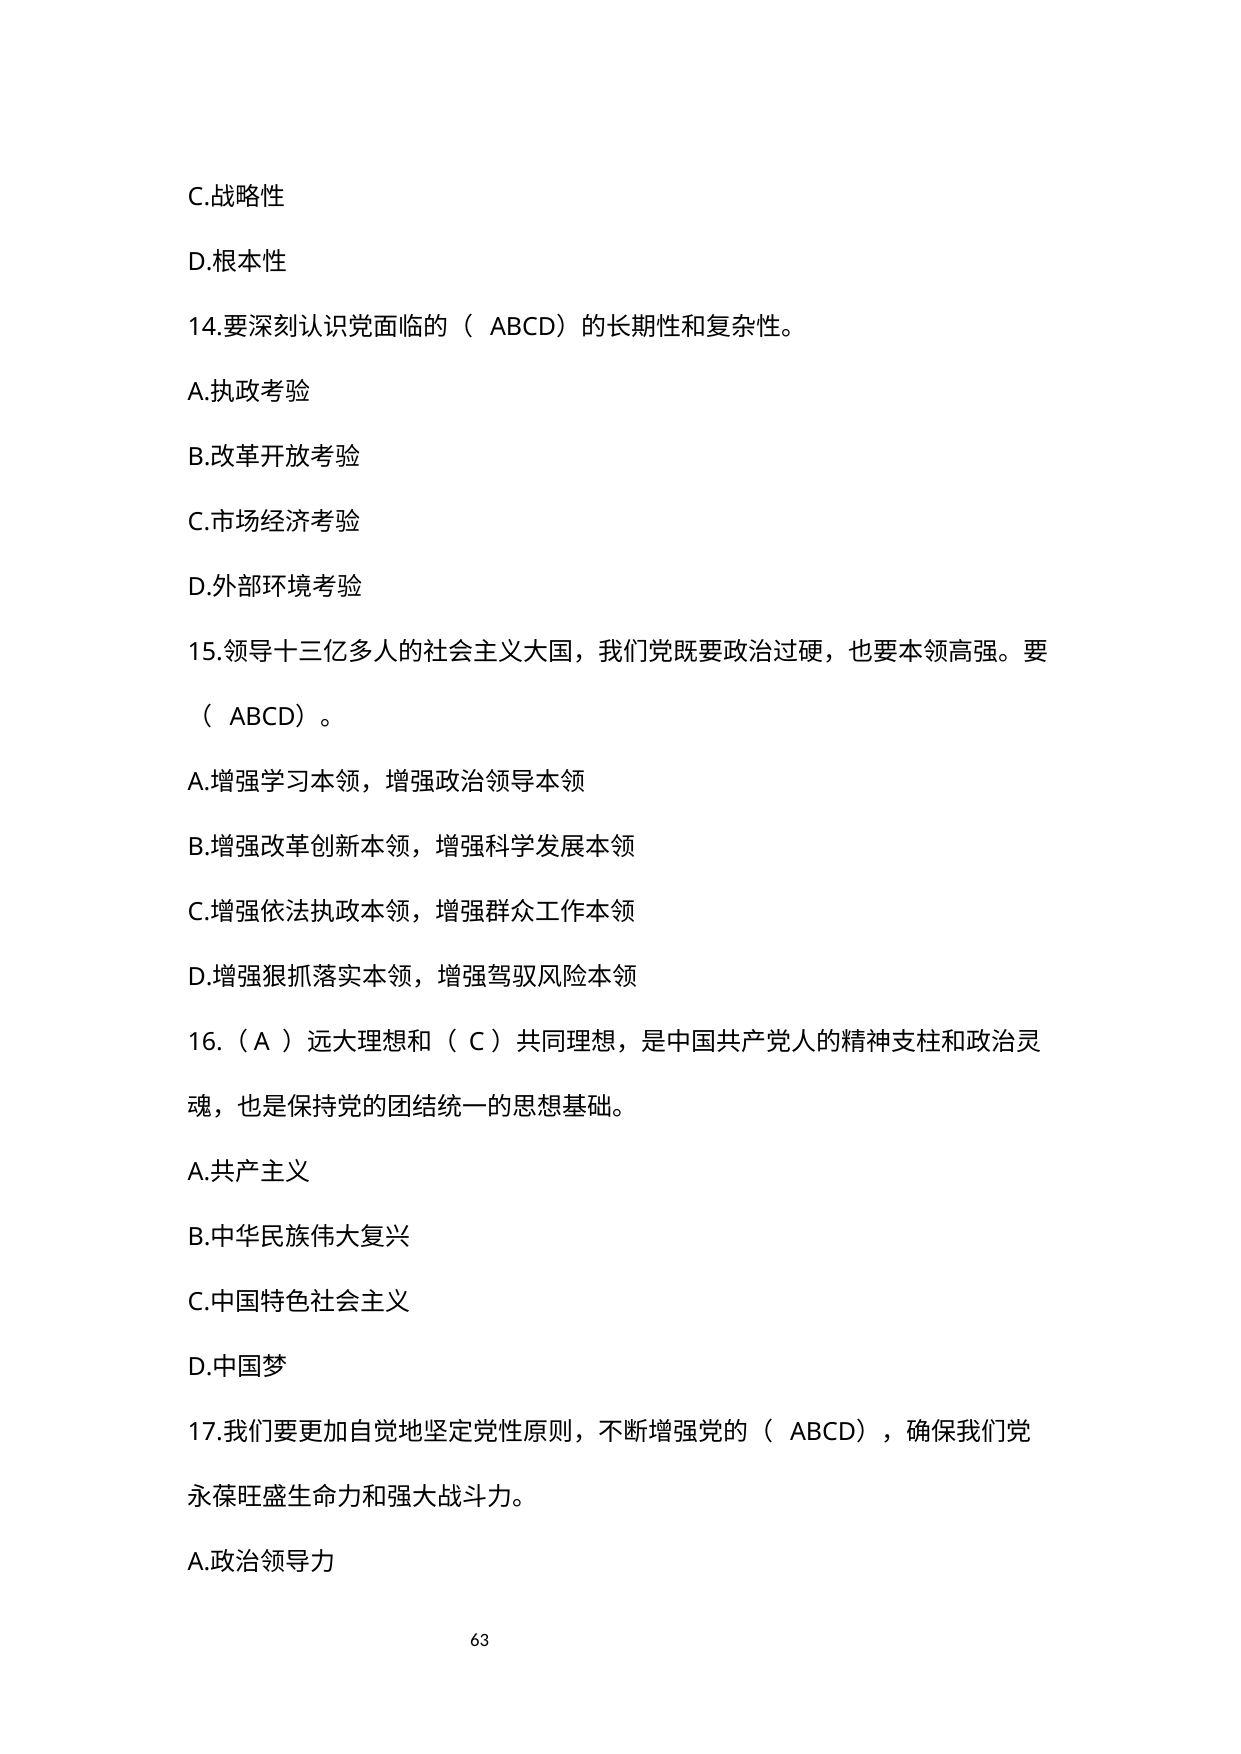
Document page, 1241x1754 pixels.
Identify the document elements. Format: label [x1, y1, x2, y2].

text [187, 162, 1053, 1592]
